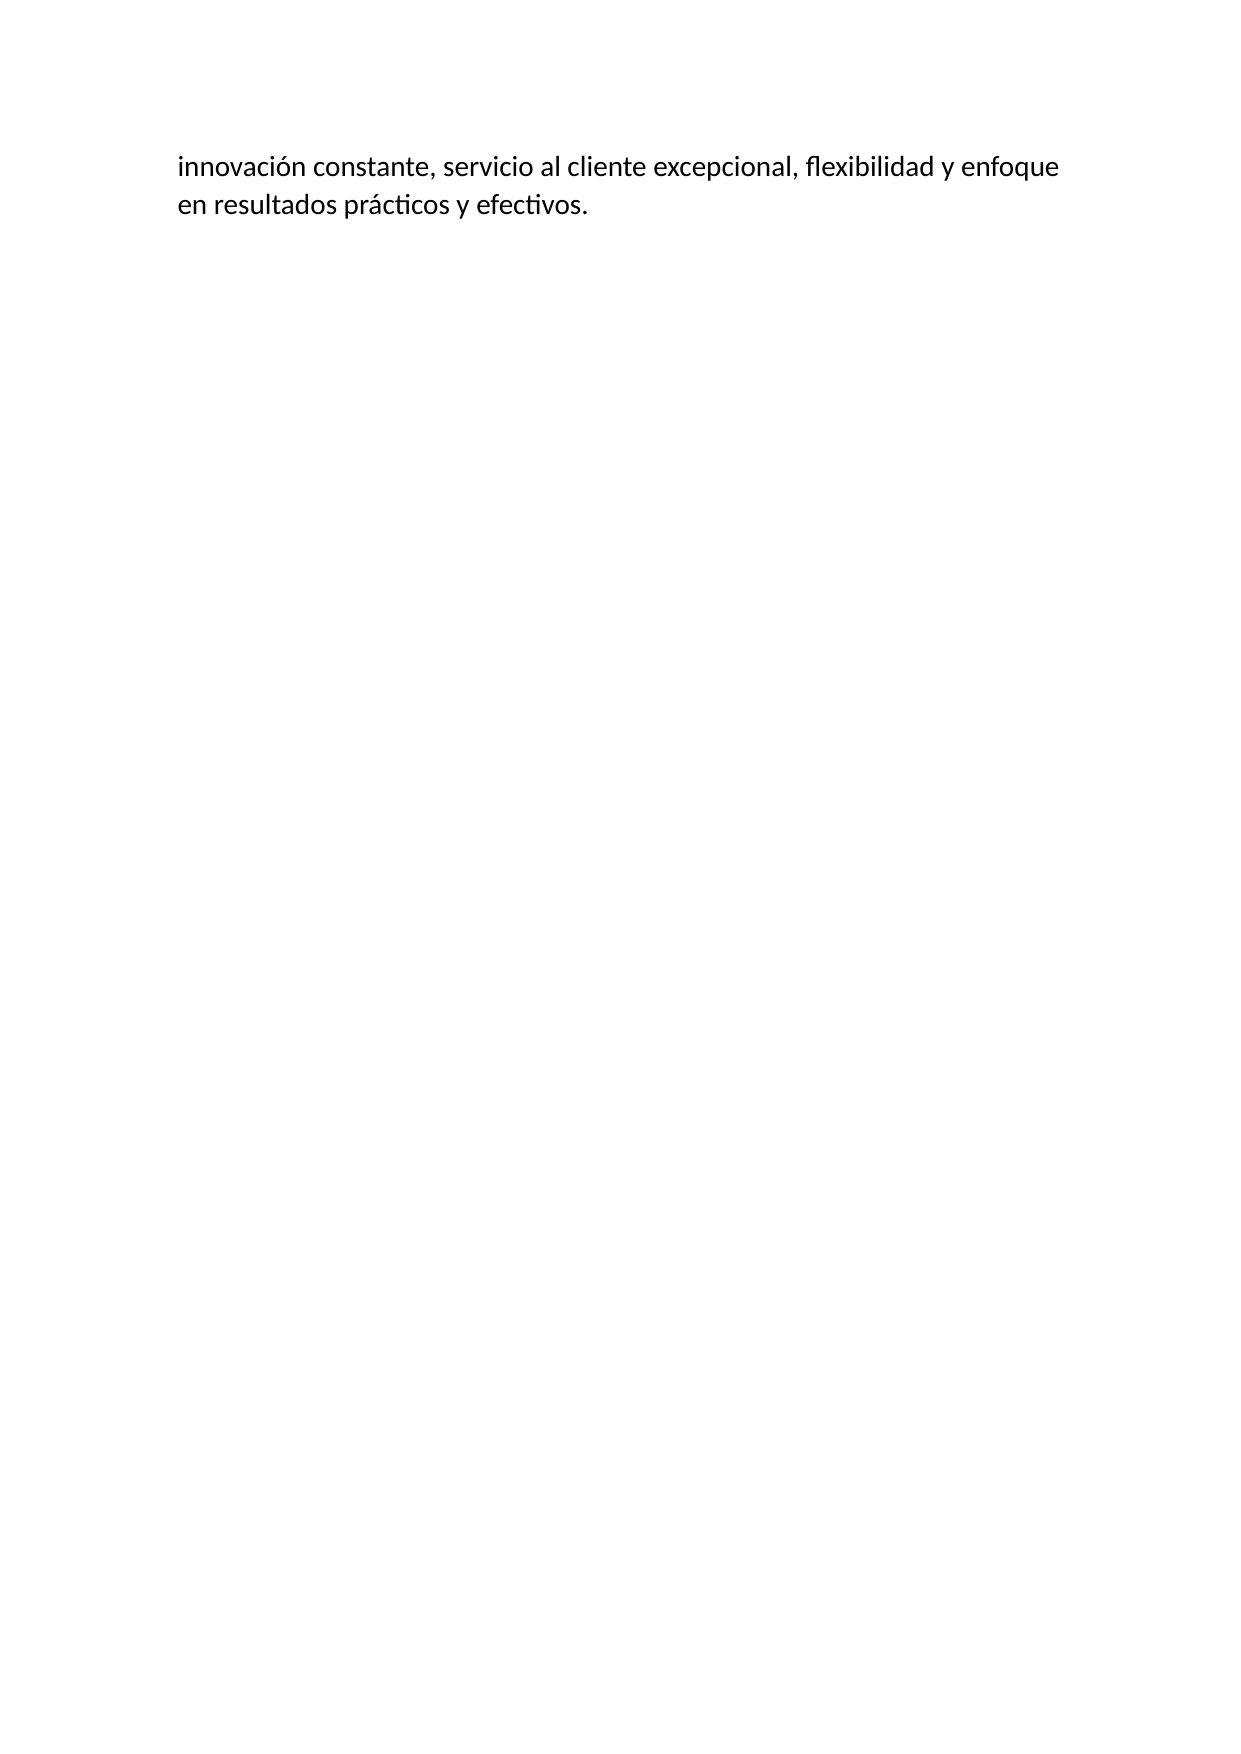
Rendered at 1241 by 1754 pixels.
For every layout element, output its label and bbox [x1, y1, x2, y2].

text [177, 148, 1063, 222]
